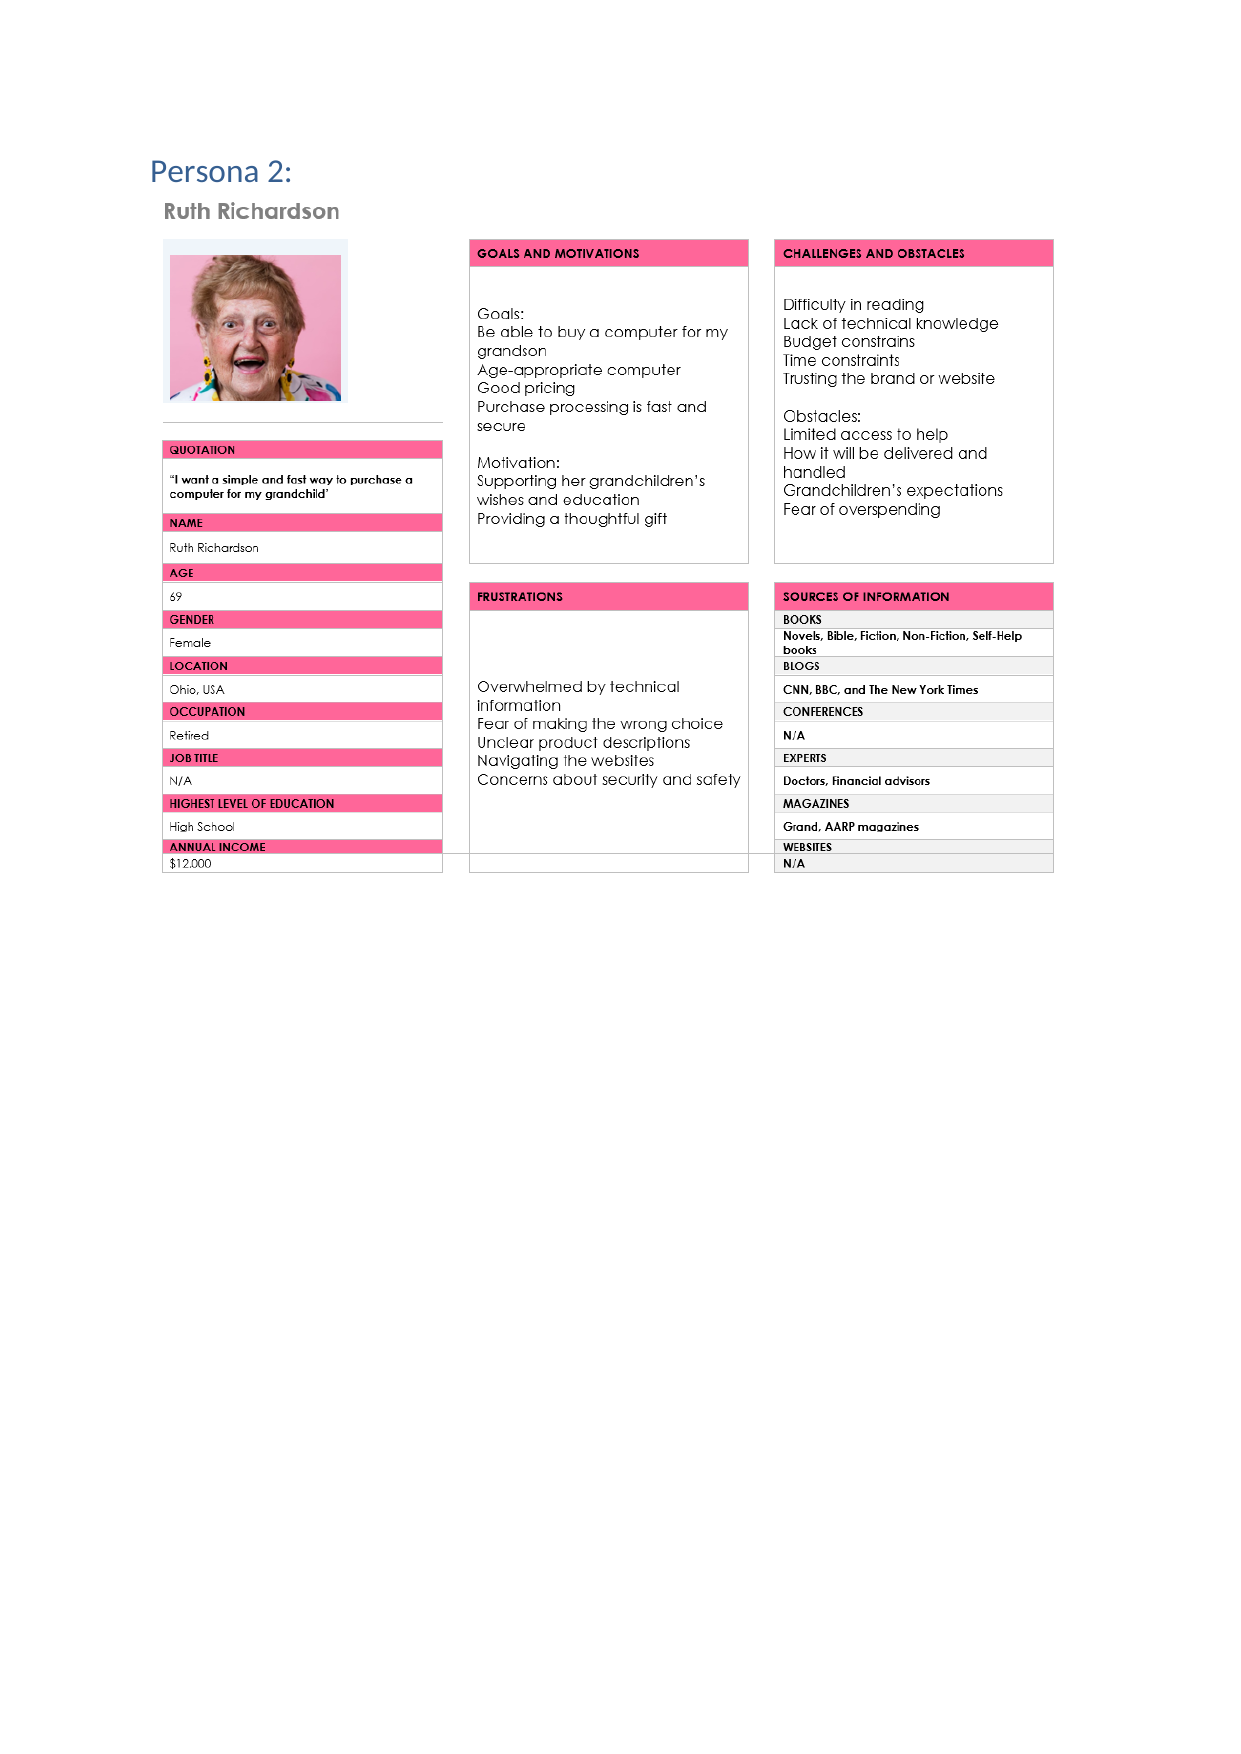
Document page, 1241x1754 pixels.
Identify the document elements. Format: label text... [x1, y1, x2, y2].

picture [150, 190, 1065, 886]
